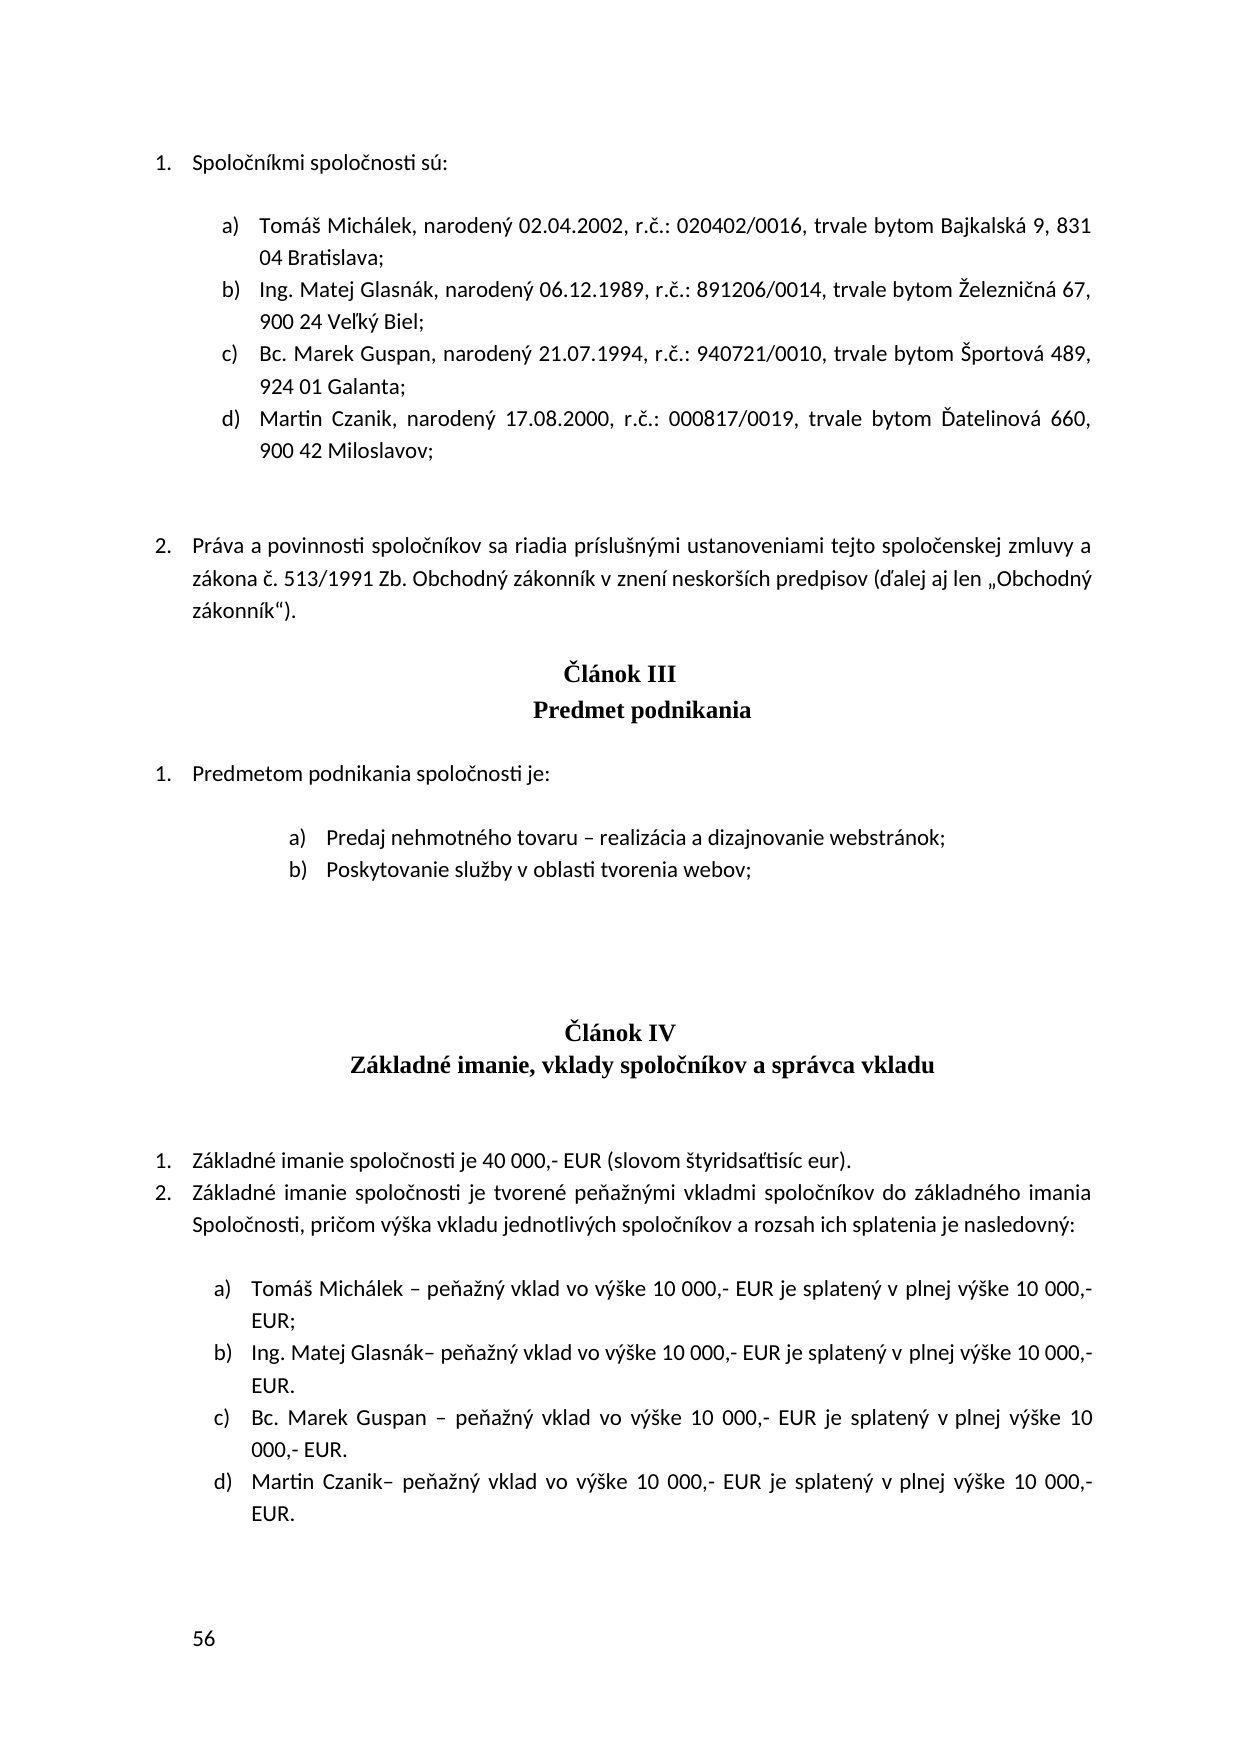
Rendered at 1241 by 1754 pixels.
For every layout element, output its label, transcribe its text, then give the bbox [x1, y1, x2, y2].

text Základné imanie, vklady spoločníkov a správca vkladu [192, 1050, 1093, 1079]
list Predaj nehmotného tovaru – realizácia a dizajnovanie webstránok; [288, 823, 1093, 851]
list Tomáš Michálek – peňažný vklad vo výške 10 000,- EUR je splatený v plnej výške 10 000,- EUR; [213, 1274, 1093, 1334]
text Predmet podnikania [192, 695, 1093, 724]
list Práva a povinnosti spoločníkov sa riadia príslušnými ustanoveniami tejto spoločenskej zmluvy a zákona č. 513/1991 Zb. Obchodný zákonník v znení neskorších predpisov (ďalej aj len „Obchodný zákonník“). [154, 532, 1093, 624]
list Bc. Marek Guspan, narodený 21.07.1994, r.č.: 940721/0010, trvale bytom Športová 489, 924 01 Galanta; [222, 339, 1093, 400]
list Poskytovanie služby v oblasti tvorenia webov; [288, 855, 1093, 883]
list Spoločníkmi spoločnosti sú: [154, 148, 1093, 176]
text Článok IV [148, 1018, 1093, 1047]
list Martin Czanik, narodený 17.08.2000, r.č.: 000817/0019, trvale bytom Ďatelinová 660, 900 42 Miloslavov; [222, 404, 1093, 464]
list Tomáš Michálek, narodený 02.04.2002, r.č.: 020402/0016, trvale bytom Bajkalská 9, 831 04 Bratislava; [222, 211, 1093, 271]
list Predmetom podnikania spoločnosti je: [154, 759, 1093, 787]
list Martin Czanik– peňažný vklad vo výške 10 000,- EUR je splatený v plnej výške 10 000,- EUR. [213, 1467, 1093, 1527]
list Základné imanie spoločnosti je tvorené peňažnými vkladmi spoločníkov do základného imania Spoločnosti, pričom výška vkladu jednotlivých spoločníkov a rozsah ich splatenia je nasledovný: [154, 1178, 1093, 1238]
list Základné imanie spoločnosti je 40 000,- EUR (slovom štyridsaťtisíc eur). [154, 1146, 1093, 1174]
list Článok III [147, 659, 1093, 688]
list Bc. Marek Guspan – peňažný vklad vo výške 10 000,- EUR je splatený v plnej výške 10 000,- EUR. [213, 1403, 1093, 1463]
list Ing. Matej Glasnák– peňažný vklad vo výške 10 000,- EUR je splatený v plnej výške 10 000,- EUR. [213, 1338, 1093, 1399]
list Ing. Matej Glasnák, narodený 06.12.1989, r.č.: 891206/0014, trvale bytom Železničná 67, 900 24 Veľký Biel; [222, 275, 1093, 335]
